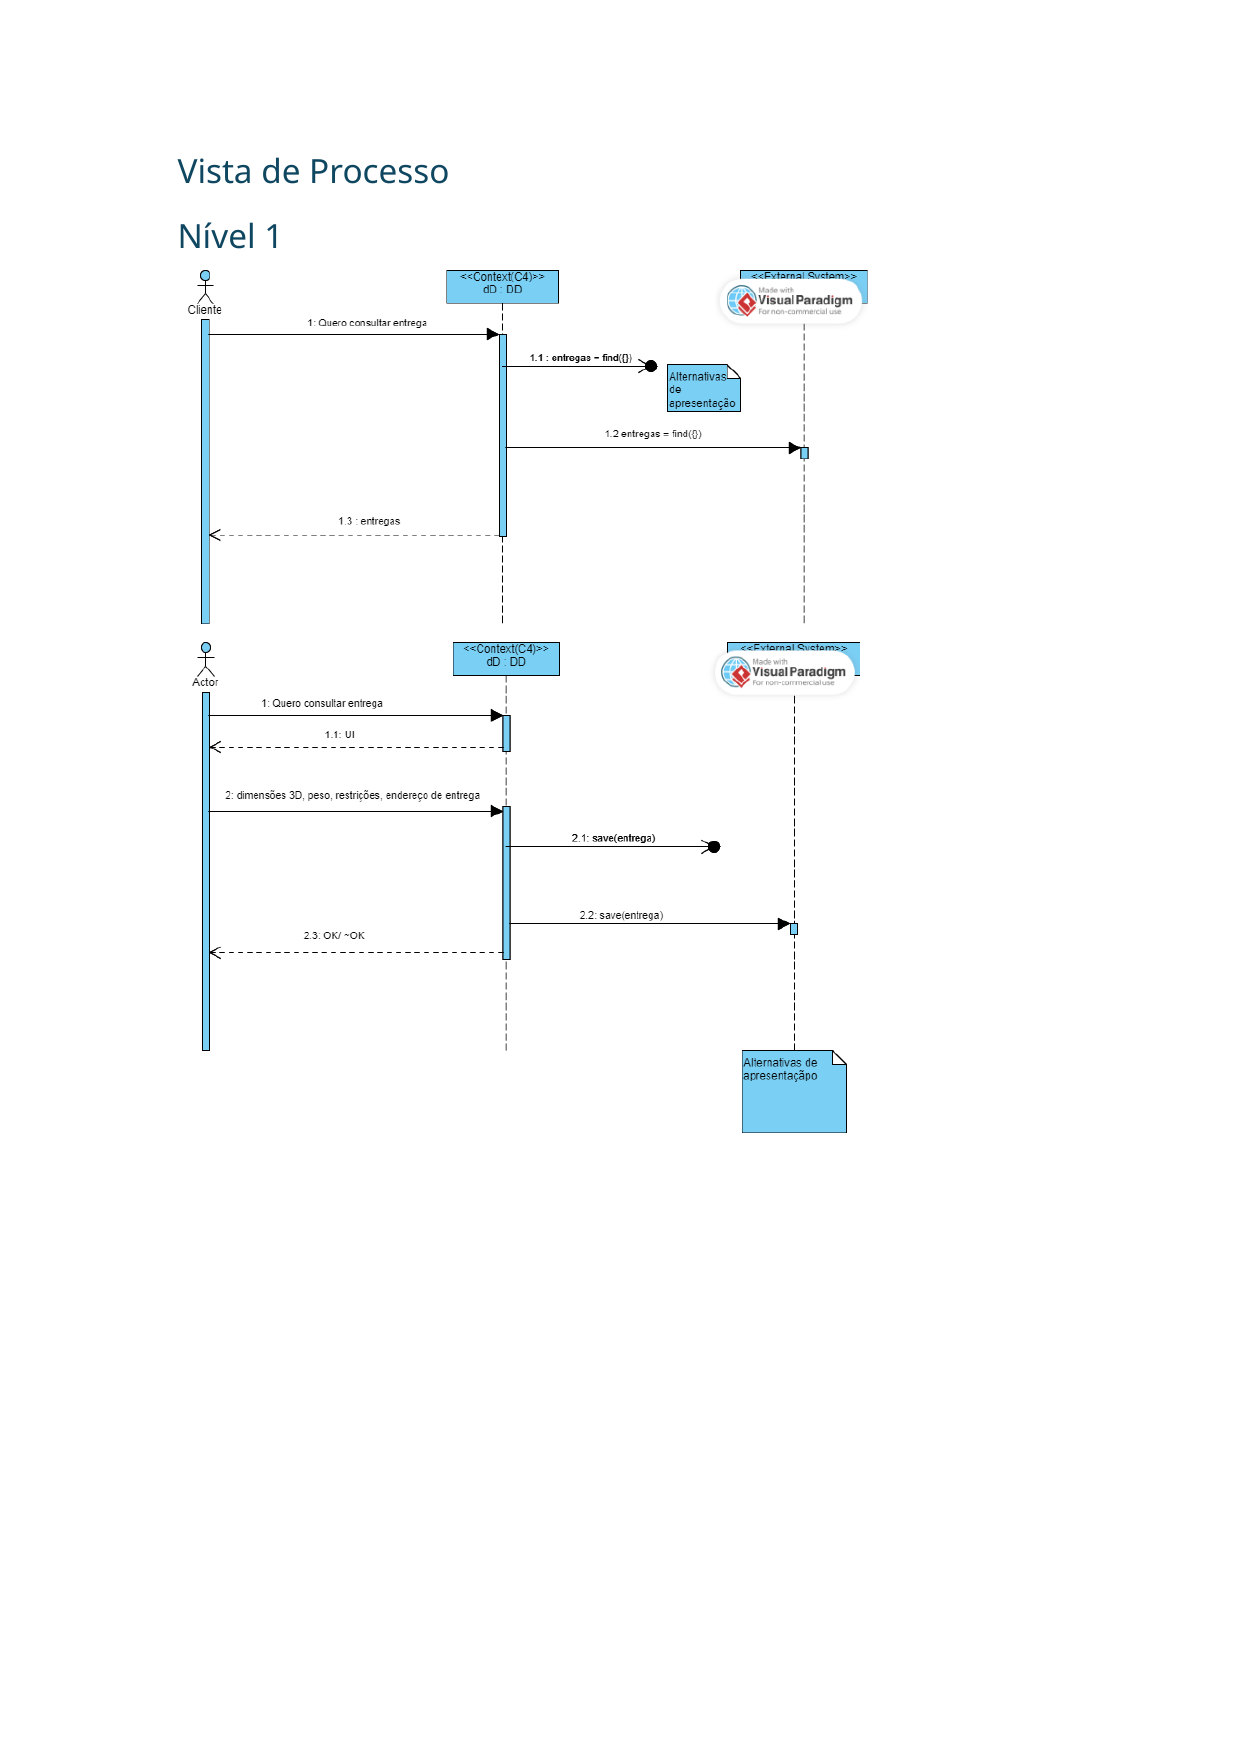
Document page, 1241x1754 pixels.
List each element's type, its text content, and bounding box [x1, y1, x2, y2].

picture [177, 270, 868, 624]
subtitle Nível 1 [177, 213, 1063, 259]
picture [177, 642, 860, 1133]
subtitle Vista de Processo [177, 148, 1063, 193]
